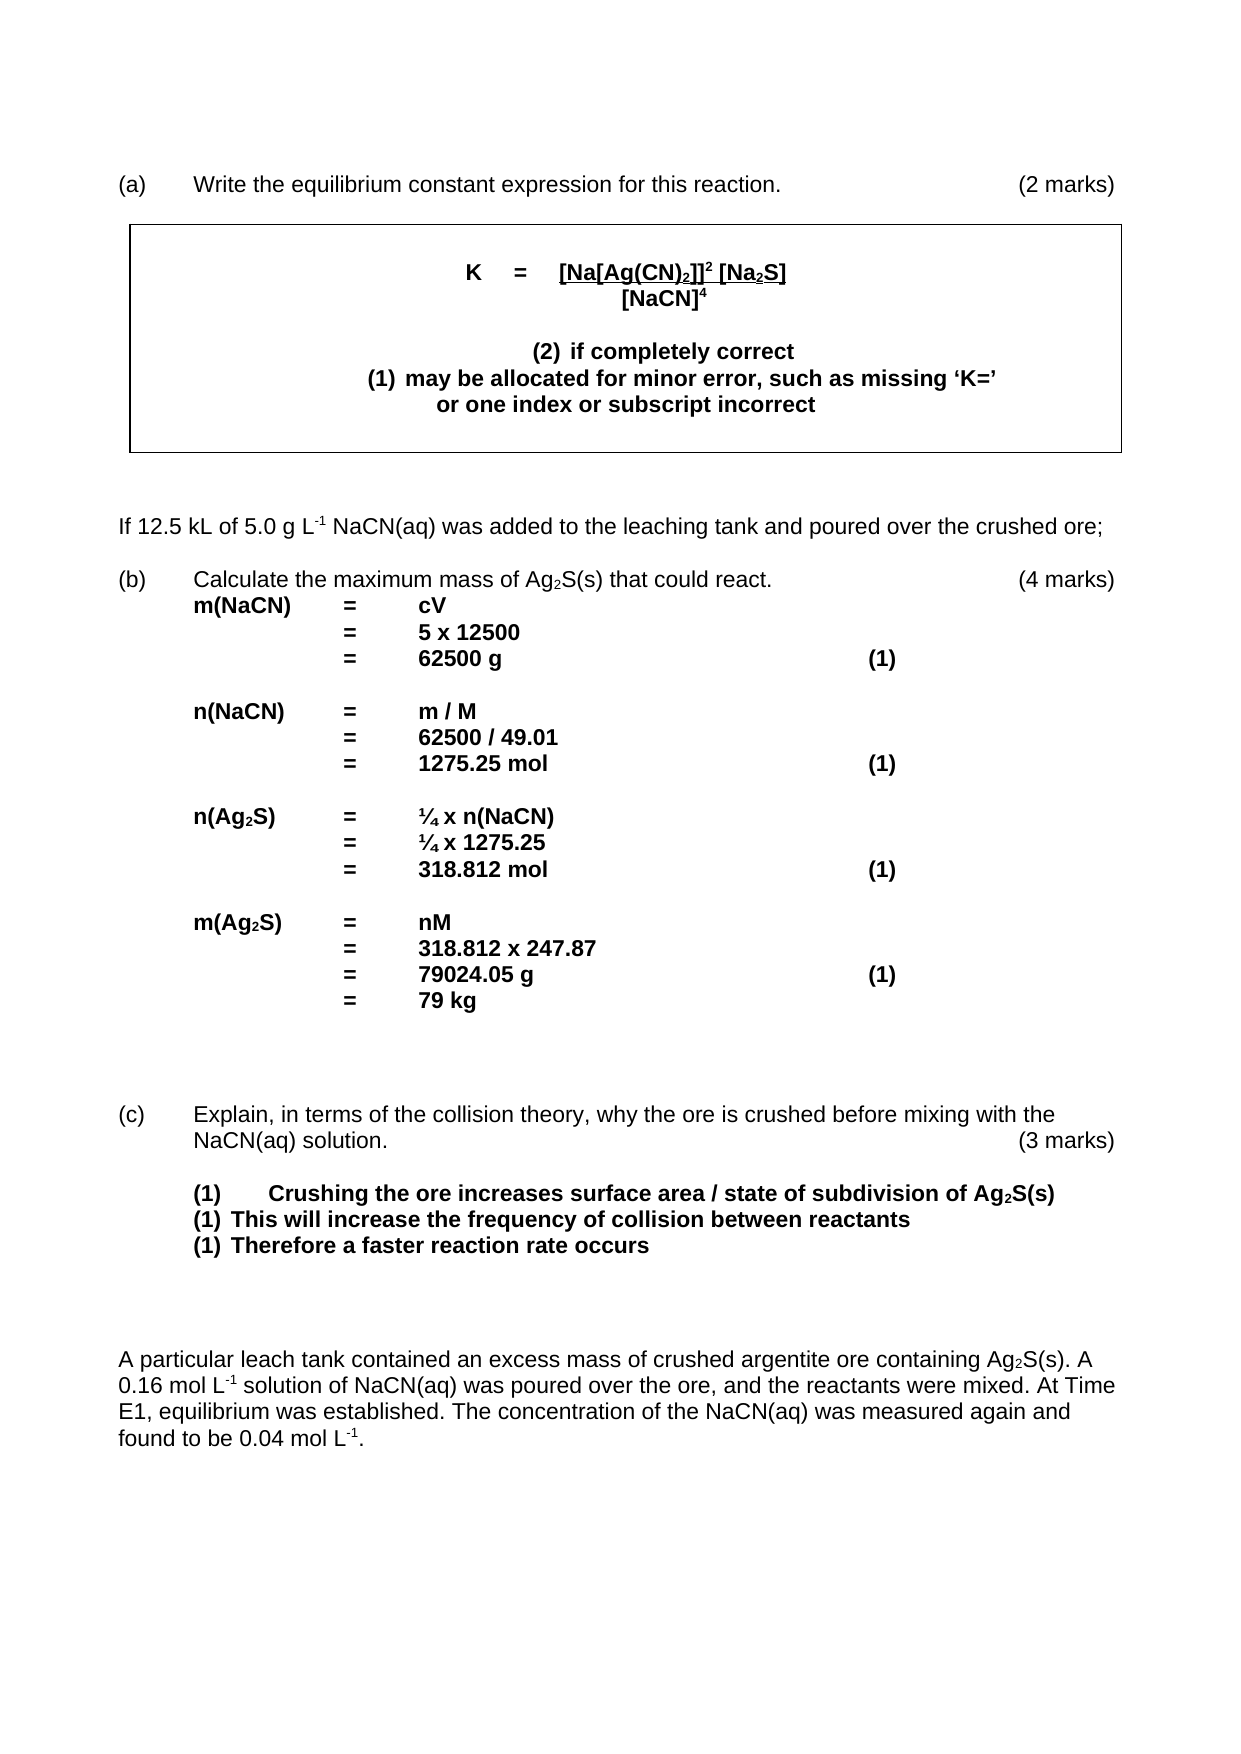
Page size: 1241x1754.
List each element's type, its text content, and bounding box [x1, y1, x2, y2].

list This will increase the frequency of collision between reactants [193, 1206, 1122, 1232]
text = 318.812 mol (1) [118, 856, 1122, 882]
text = 79024.05 g (1) [118, 961, 1122, 987]
text (a) Write the equilibrium constant expression for this reaction. (2 marks) [118, 171, 1122, 197]
text = 318.812 x 247.87 [118, 935, 1122, 961]
text A particular leach tank contained an excess mass of crushed argentite ore containing Ag2S(s). A 0.16 mol L-1 solution of NaCN(aq) was poured over the ore, and the reactants were mixed. At Time E1, equilibrium was established. The concentration of the NaCN(aq) was measured again and found to be 0.04 mol L-1. [118, 1346, 1122, 1451]
text (b) Calculate the maximum mass of Ag2S(s) that could react. (4 marks) [118, 566, 1122, 592]
text m(NaCN) = cV [118, 592, 1122, 618]
text = 79 kg [118, 987, 1122, 1014]
table_header K = [Na[Ag(CN)2]]2 [Na2S] [NaCN]4 if completely correct may be allocated for minor error, such as missing ‘K=’ or one index or subscript incorrect [131, 225, 1121, 452]
text = 62500 g (1) [118, 645, 1122, 671]
list Therefore a faster reaction rate occurs [193, 1232, 1122, 1259]
list Crushing the ore increases surface area / state of subdivision of Ag2S(s) [193, 1180, 1122, 1206]
text = 5 x 12500 [118, 618, 1122, 645]
text = 62500 / 49.01 [118, 724, 1122, 750]
text (c) Explain, in terms of the collision theory, why the ore is crushed before mixing with the NaCN(aq) solution. (3 marks) [118, 1101, 1122, 1153]
text = ¼ x 1275.25 [118, 829, 1122, 856]
text n(NaCN) = m / M [118, 698, 1122, 724]
text = 1275.25 mol (1) [118, 750, 1122, 777]
text n(Ag2S) = ¼ x n(NaCN) [118, 803, 1122, 829]
text If 12.5 kL of 5.0 g L-1 NaCN(aq) was added to the leaching tank and poured over the crushed ore; [118, 513, 1122, 539]
text m(Ag2S) = nM [118, 908, 1122, 935]
